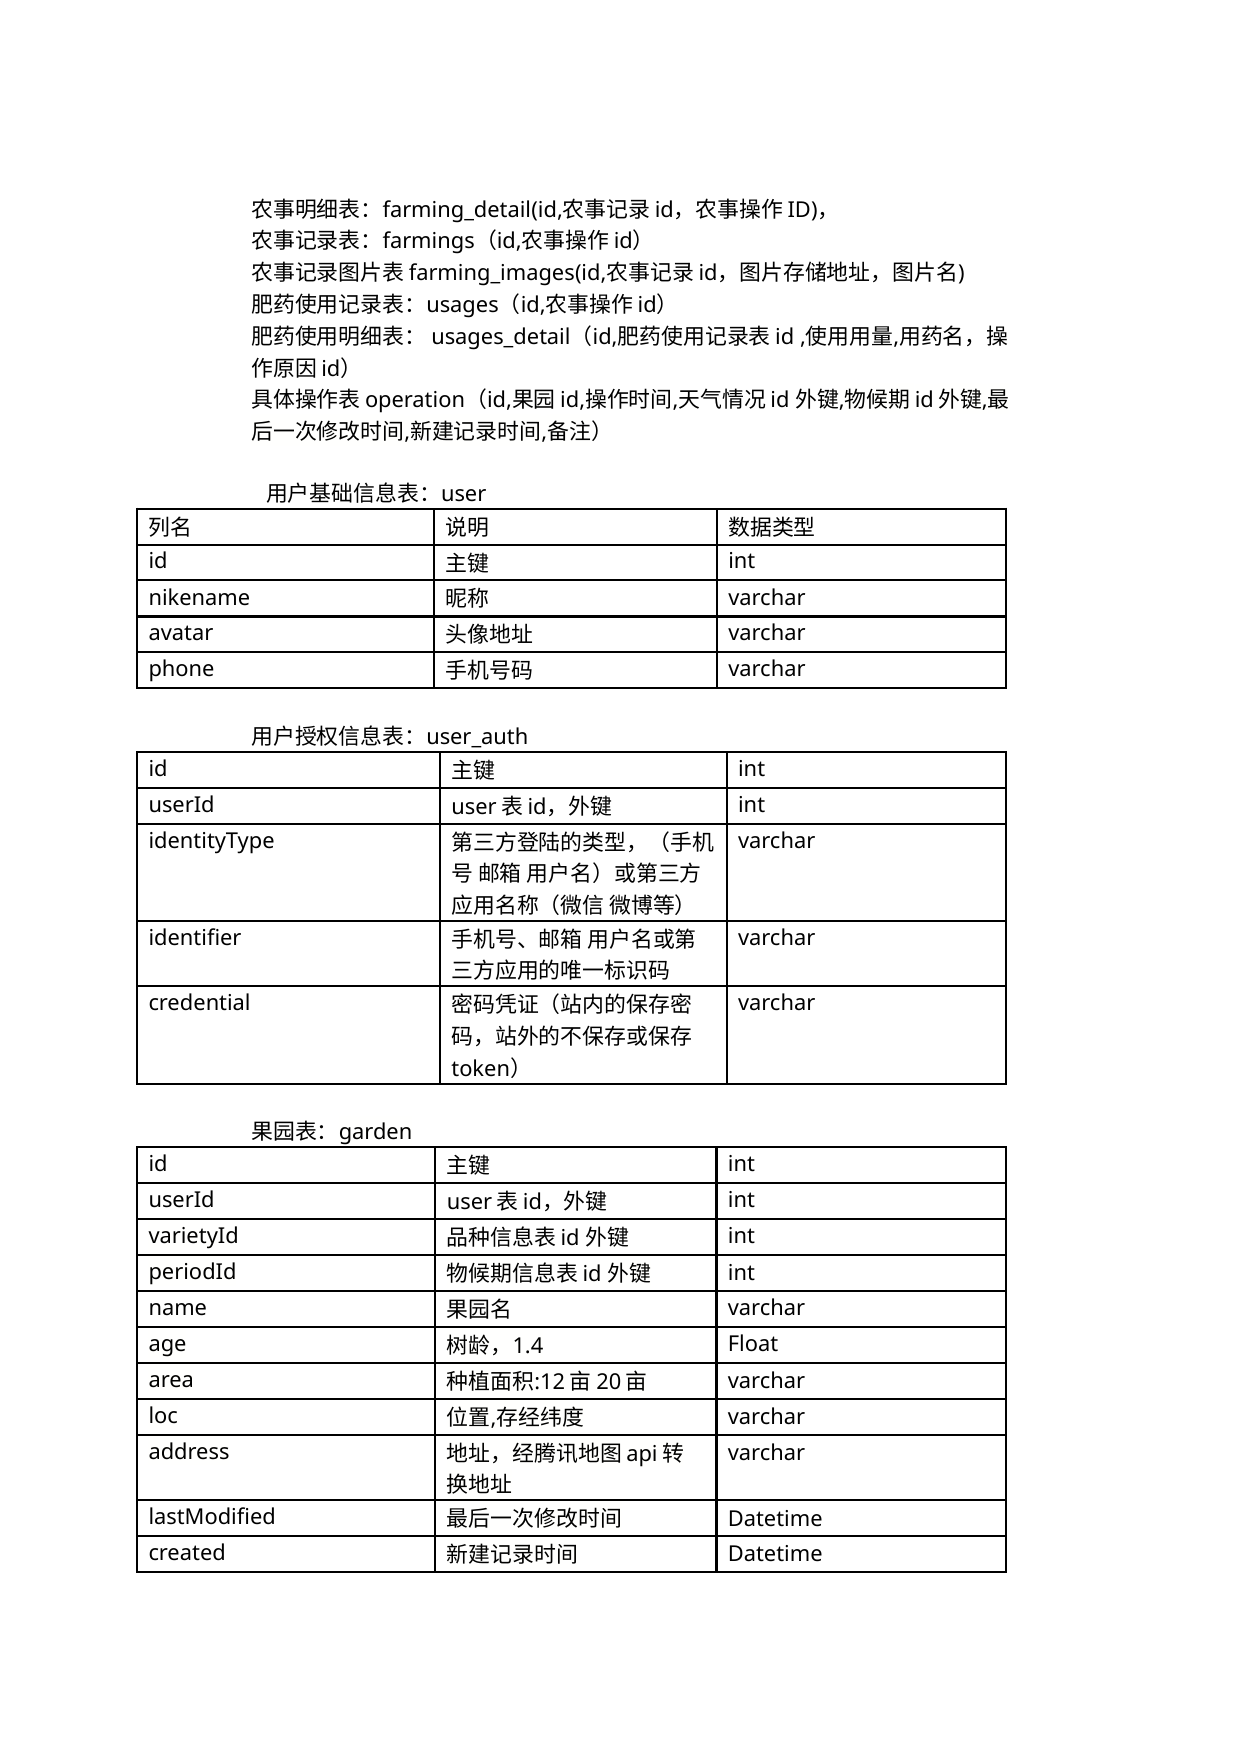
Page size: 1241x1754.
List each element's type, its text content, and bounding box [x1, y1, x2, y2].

table_cell int [718, 1184, 1005, 1218]
text 农事记录表：farmings（id,农事操作id） [251, 223, 1019, 255]
table_cell varietyId [138, 1220, 434, 1254]
table_cell 果园名 [436, 1292, 715, 1326]
table_cell 树龄，1.4 [436, 1328, 715, 1362]
table_cell name [138, 1292, 434, 1326]
table_cell 头像地址 [435, 618, 716, 651]
table_header 说明 [435, 510, 716, 543]
table_cell 手机号码 [435, 653, 716, 687]
table_cell id [138, 546, 433, 579]
table_cell 手机号、邮箱 用户名或第三方应用的唯一标识码 [441, 922, 726, 985]
table_cell 密码凭证（站内的保存密码，站外的不保存或保存token） [441, 987, 726, 1082]
table_cell int [728, 789, 1005, 823]
table_cell Datetime [718, 1501, 1005, 1535]
table_header id [138, 1148, 434, 1182]
table_cell 最后一次修改时间 [436, 1501, 715, 1535]
table_cell varchar [718, 1364, 1005, 1398]
table_cell 物候期信息表id 外键 [436, 1256, 715, 1290]
text 果园表：garden [251, 1114, 1019, 1146]
table_cell varchar [718, 1436, 1005, 1499]
table_cell 新建记录时间 [436, 1537, 715, 1571]
table_cell varchar [718, 1292, 1005, 1326]
table_cell int [718, 546, 1005, 579]
text 农事明细表：farming_detail(id,农事记录id，农事操作ID)， [251, 192, 1019, 223]
table_header 列名 [138, 510, 433, 543]
text 肥药使用明细表： usages_detail（id,肥药使用记录表id ,使用用量,用药名，操作原因id） [251, 319, 1019, 382]
table_cell Datetime [718, 1537, 1005, 1571]
table_cell 第三方登陆的类型，（手机号 邮箱 用户名）或第三方应用名称（微信 微博等） [441, 825, 726, 920]
text 用户基础信息表：user [251, 476, 1019, 507]
table_cell varchar [718, 618, 1005, 651]
table_cell varchar [728, 922, 1005, 985]
table_cell identityType [138, 825, 439, 920]
text 用户授权信息表：user_auth [251, 719, 1019, 751]
table_cell avatar [138, 618, 433, 651]
table_cell varchar [718, 1400, 1005, 1433]
table_cell area [138, 1364, 434, 1398]
text 农事记录图片表farming_images(id,农事记录id，图片存储地址，图片名) [251, 255, 1019, 287]
table_cell varchar [718, 653, 1005, 687]
table_cell userId [138, 789, 439, 823]
table_cell 地址，经腾讯地图api转换地址 [436, 1436, 715, 1499]
table_cell 品种信息表id 外键 [436, 1220, 715, 1254]
table_cell Float [718, 1328, 1005, 1362]
text 肥药使用记录表：usages（id,农事操作id） [251, 287, 1019, 319]
table_header int [718, 1148, 1005, 1182]
table_cell created [138, 1537, 434, 1571]
table_header 数据类型 [718, 510, 1005, 543]
table_cell int [718, 1256, 1005, 1290]
table_cell user表id，外键 [436, 1184, 715, 1218]
table_cell age [138, 1328, 434, 1362]
table_cell varchar [728, 825, 1005, 920]
table_cell 昵称 [435, 581, 716, 615]
table_header 主键 [436, 1148, 715, 1182]
table_header int [728, 753, 1005, 787]
table_cell periodId [138, 1256, 434, 1290]
table_cell loc [138, 1400, 434, 1433]
table_cell userId [138, 1184, 434, 1218]
text 具体操作表operation（id,果园id,操作时间,天气情况id 外键,物候期id外键,最后一次修改时间,新建记录时间,备注） [251, 382, 1019, 446]
table_cell address [138, 1436, 434, 1499]
table_header id [138, 753, 439, 787]
table_cell nikename [138, 581, 433, 615]
table_cell credential [138, 987, 439, 1082]
table_cell phone [138, 653, 433, 687]
table_cell int [718, 1220, 1005, 1254]
table_cell 主键 [435, 546, 716, 579]
table_cell user表id，外键 [441, 789, 726, 823]
table_cell 位置,存经纬度 [436, 1400, 715, 1433]
table_cell identifier [138, 922, 439, 985]
table_cell lastModified [138, 1501, 434, 1535]
table_cell 种植面积:12亩 20亩 [436, 1364, 715, 1398]
table_cell varchar [718, 581, 1005, 615]
table_cell varchar [728, 987, 1005, 1082]
table_header 主键 [441, 753, 726, 787]
